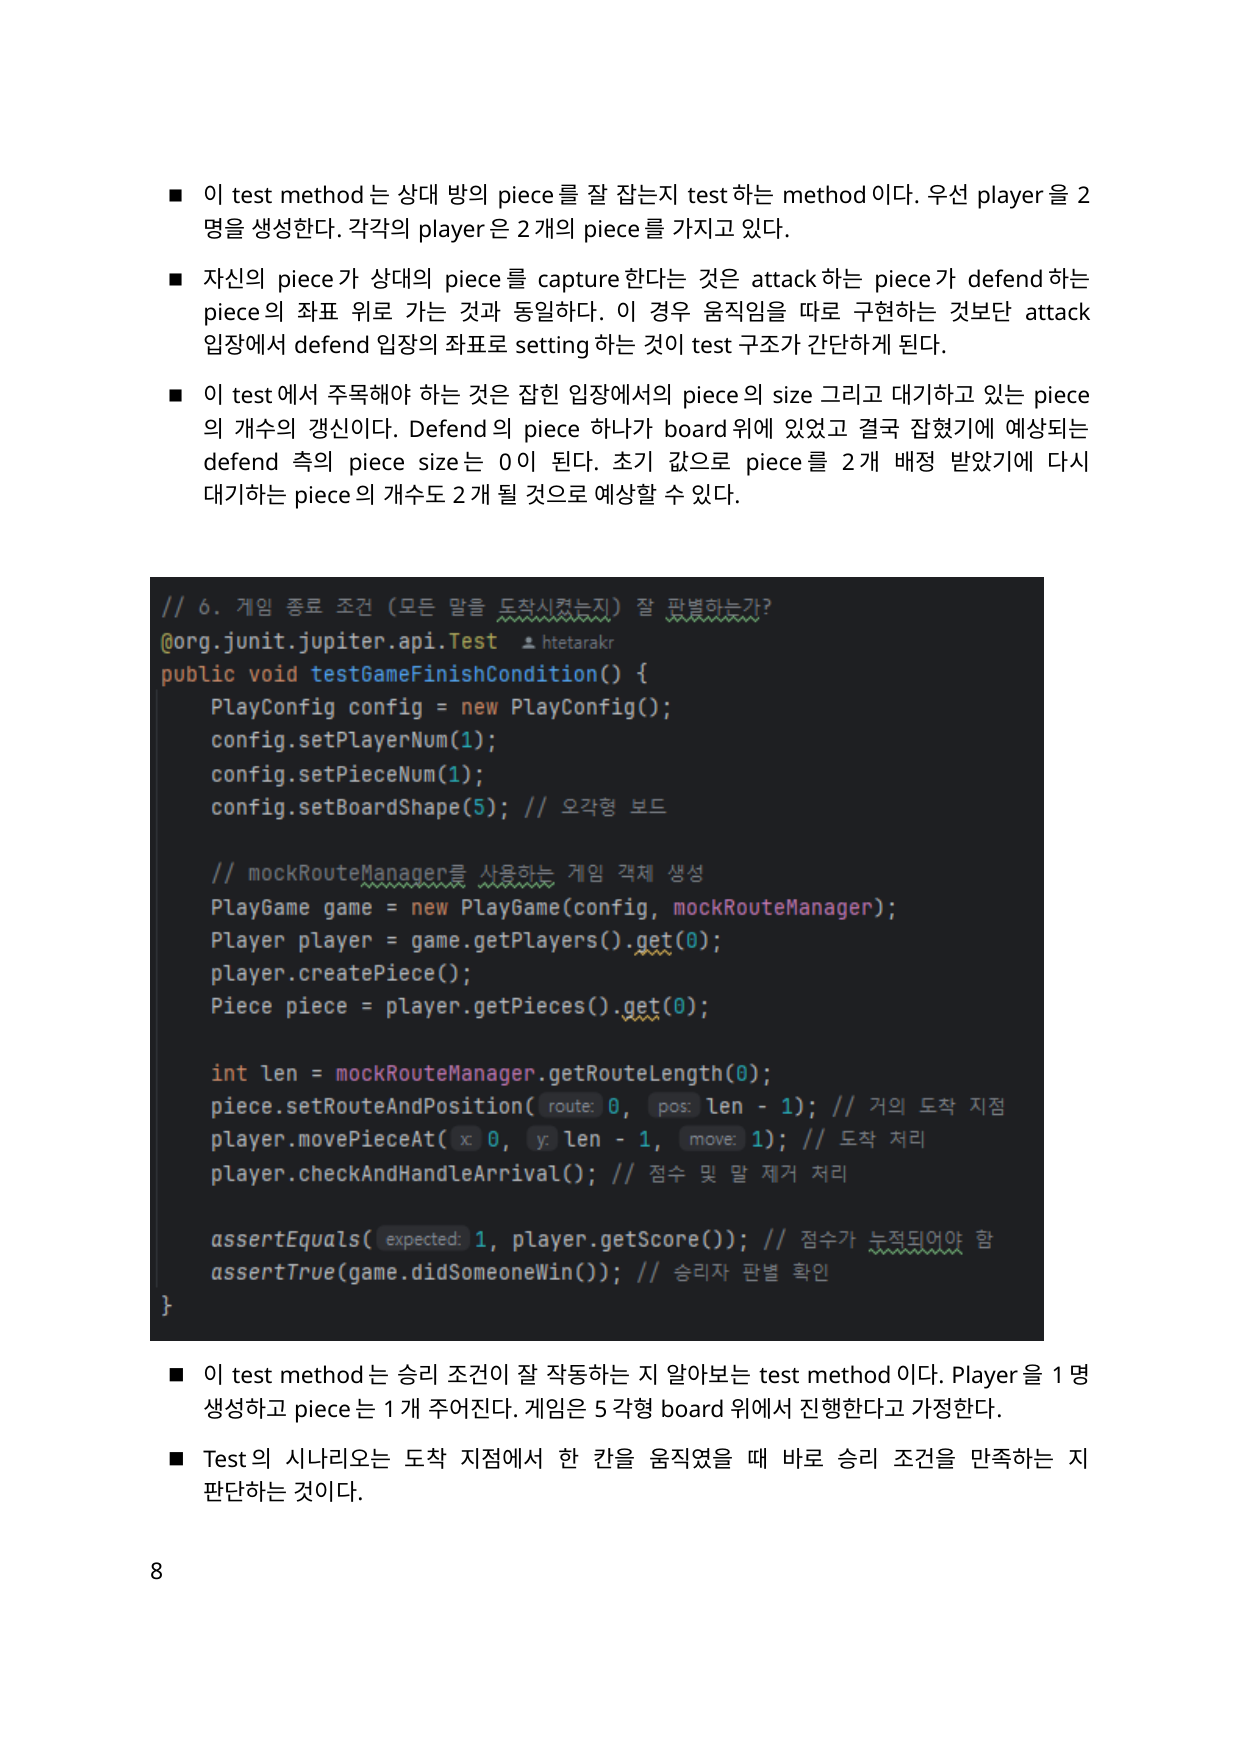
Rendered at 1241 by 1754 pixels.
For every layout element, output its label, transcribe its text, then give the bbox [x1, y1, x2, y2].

picture [150, 577, 1044, 1341]
text 이 test에서 주목해야 하는 것은 잡힌 입장에서의 piece의 size 그리고 대기하고 있는 piece의 개수의 갱신이다. Defend의 piece 하나가 board위에 있었고 결국 잡혔기에 예상되는 defend 측의 piece size는 0이 된다. 초기 값으로 piece를 2개 배정 받았기에 다시 대기하는 piece의 개수도 2개 될 것으로 예상할 수 있다. [168, 377, 1090, 511]
text 이 test method는 상대 방의 piece를 잘 잡는지 test하는 method이다. 우선 player을 2명을 생성한다. 각각의 player은 2개의 piece를 가지고 있다. [168, 177, 1090, 244]
text 자신의 piece가 상대의 piece를 capture한다는 것은 attack하는 piece가 defend하는 piece의 좌표 위로 가는 것과 동일하다. 이 경우 움직임을 따로 구현하는 것보단 attack 입장에서 defend 입장의 좌표로 setting하는 것이 test 구조가 간단하게 된다. [168, 261, 1090, 361]
text Test의 시나리오는 도착 지점에서 한 칸을 움직였을 때 바로 승리 조건을 만족하는 지 판단하는 것이다. [168, 1441, 1090, 1507]
text 이 test method는 승리 조건이 잘 작동하는 지 알아보는 test method이다. Player을 1명 생성하고 piece는 1개 주어진다. 게임은 5각형 board 위에서 진행한다고 가정한다. [168, 1357, 1090, 1424]
